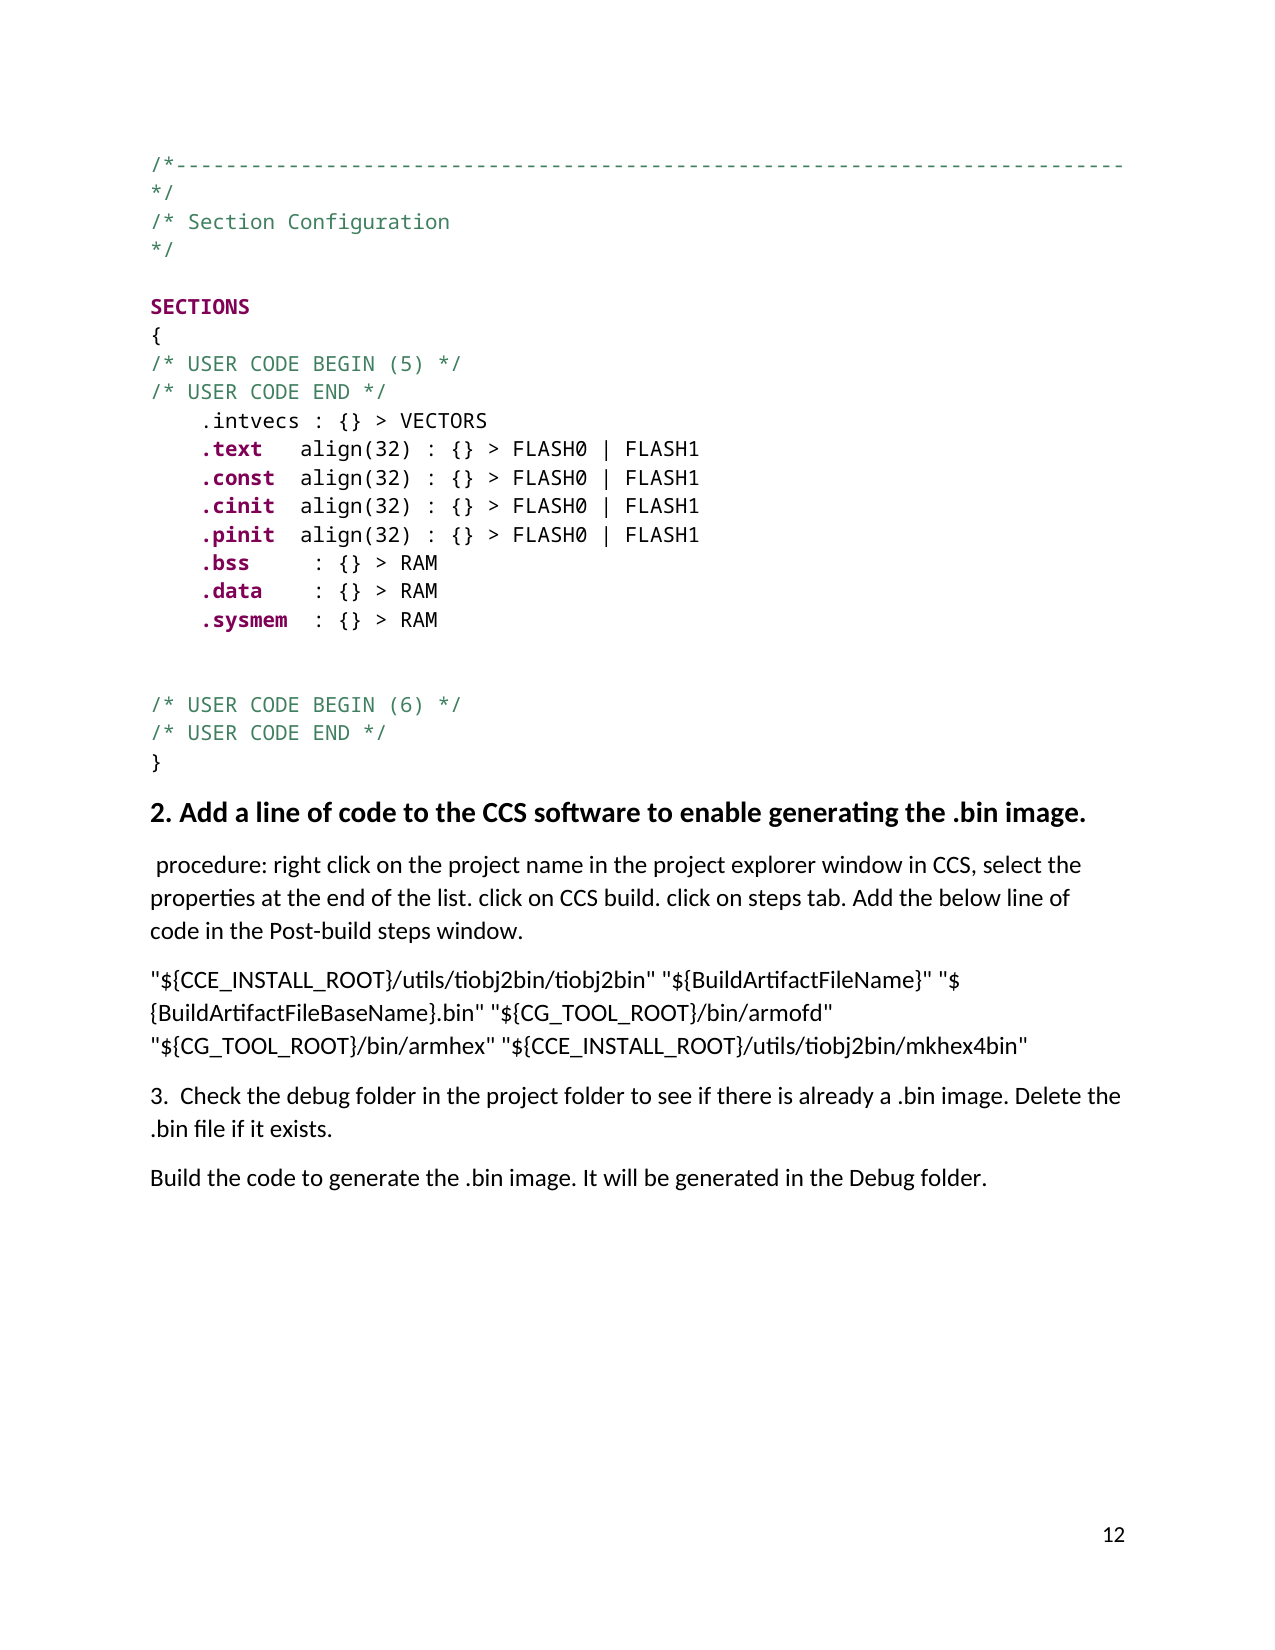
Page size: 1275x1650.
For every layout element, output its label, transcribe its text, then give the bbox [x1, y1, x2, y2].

text .intvecs : {} > VECTORS [150, 406, 1125, 434]
text procedure: right click on the project name in the project explorer window in CCS, select the properties at the end of the list. click on CCS build. click on steps tab. Add the below line of code in the Post-build steps window. [150, 849, 1125, 946]
text 3. Check the debug folder in the project folder to see if there is already a .bin image. Delete the .bin file if it exists. [150, 1080, 1125, 1143]
text .data : {} > RAM [150, 577, 1125, 605]
text Build the code to generate the .bin image. It will be generated in the Debug folder. [150, 1162, 1125, 1193]
text /* USER CODE BEGIN (6) */ [150, 690, 1125, 718]
text /* USER CODE BEGIN (5) */ [150, 349, 1125, 377]
text .bss : {} > RAM [150, 548, 1125, 577]
text "${CCE_INSTALL_ROOT}/utils/tiobj2bin/tiobj2bin" "${BuildArtifactFileName}" "${BuildArtifactFileBaseName}.bin" "${CG_TOOL_ROOT}/bin/armofd" "${CG_TOOL_ROOT}/bin/armhex" "${CCE_INSTALL_ROOT}/utils/tiobj2bin/mkhex4bin" [150, 964, 1125, 1061]
text } [150, 747, 1125, 775]
text .text align(32) : {} > FLASH0 | FLASH1 [150, 434, 1125, 463]
text /* USER CODE END */ [150, 377, 1125, 406]
text /*----------------------------------------------------------------------------*/ [150, 150, 1125, 207]
text { [150, 321, 1125, 349]
text /* Section Configuration */ [150, 207, 1125, 264]
text .sysmem : {} > RAM [150, 605, 1125, 633]
text .pinit align(32) : {} > FLASH0 | FLASH1 [150, 520, 1125, 548]
text .const align(32) : {} > FLASH0 | FLASH1 [150, 463, 1125, 491]
text .cinit align(32) : {} > FLASH0 | FLASH1 [150, 491, 1125, 520]
text /* USER CODE END */ [150, 718, 1125, 747]
text SECTIONS [150, 292, 1125, 321]
text 2. Add a line of code to the CCS software to enable generating the .bin image. [150, 794, 1125, 830]
